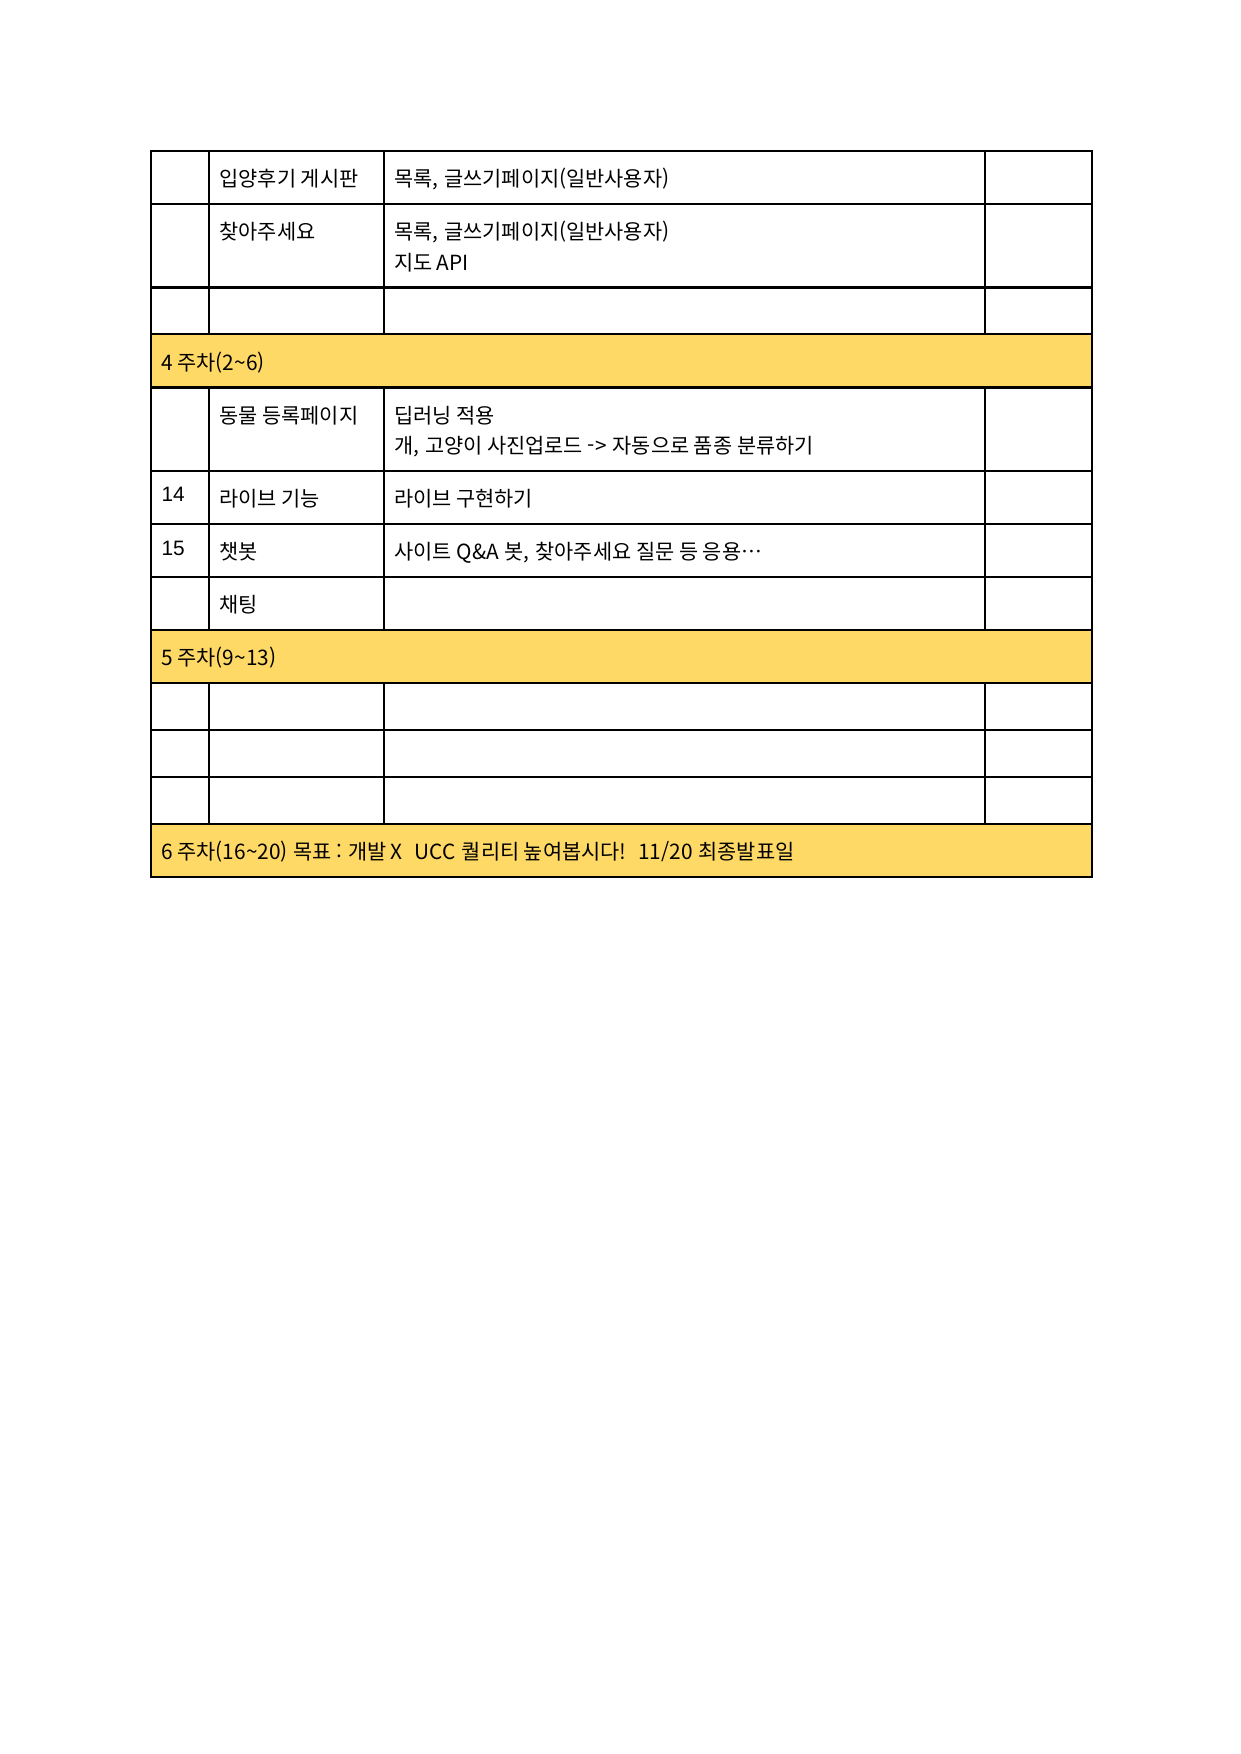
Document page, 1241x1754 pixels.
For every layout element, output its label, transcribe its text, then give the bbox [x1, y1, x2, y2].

table_cell 14 [152, 472, 208, 523]
table_cell [986, 778, 1091, 823]
table_cell 동물 등록페이지 [210, 389, 383, 470]
table_cell [986, 152, 1091, 203]
table_cell [210, 289, 383, 333]
table_cell 목록, 글쓰기페이지(일반사용자) 지도API [385, 205, 984, 286]
table_cell [986, 731, 1091, 776]
table_cell 라이브 기능 [210, 472, 383, 523]
table_cell [986, 389, 1091, 470]
table_cell 챗봇 [210, 525, 383, 576]
table_cell [152, 289, 208, 333]
table_cell [152, 578, 208, 629]
table_cell 6주차(16~20) 목표 : 개발X UCC 퀄리티 높여봅시다! 11/20 최종발표일 [152, 825, 1091, 876]
table_cell [986, 472, 1091, 523]
table_cell [152, 778, 208, 823]
table_cell 찾아주세요 [210, 205, 383, 286]
table_cell [385, 731, 984, 776]
table_cell [986, 205, 1091, 286]
table_cell [385, 289, 984, 333]
table_cell [986, 684, 1091, 729]
table_cell [385, 684, 984, 729]
table_cell [986, 578, 1091, 629]
table_cell [986, 525, 1091, 576]
table_cell [152, 205, 208, 286]
table_cell 4주차(2~6) [152, 335, 1091, 386]
table_cell 라이브 구현하기 [385, 472, 984, 523]
table_cell [152, 152, 208, 203]
table_cell [210, 778, 383, 823]
table_cell [152, 389, 208, 470]
table_cell 사이트 Q&A 봇, 찾아주세요 질문 등 응용… [385, 525, 984, 576]
table_cell 5주차(9~13) [152, 631, 1091, 682]
table_cell 채팅 [210, 578, 383, 629]
table_cell [210, 731, 383, 776]
table_cell 15 [152, 525, 208, 576]
table_cell [385, 778, 984, 823]
table_cell 입양후기 게시판 [210, 152, 383, 203]
table_cell [385, 578, 984, 629]
table_cell 딥러닝 적용 개, 고양이 사진업로드 -> 자동으로 품종 분류하기 [385, 389, 984, 470]
table_cell 목록, 글쓰기페이지(일반사용자) [385, 152, 984, 203]
table_cell [986, 289, 1091, 333]
table_cell [152, 731, 208, 776]
table_cell [152, 684, 208, 729]
table_cell [210, 684, 383, 729]
